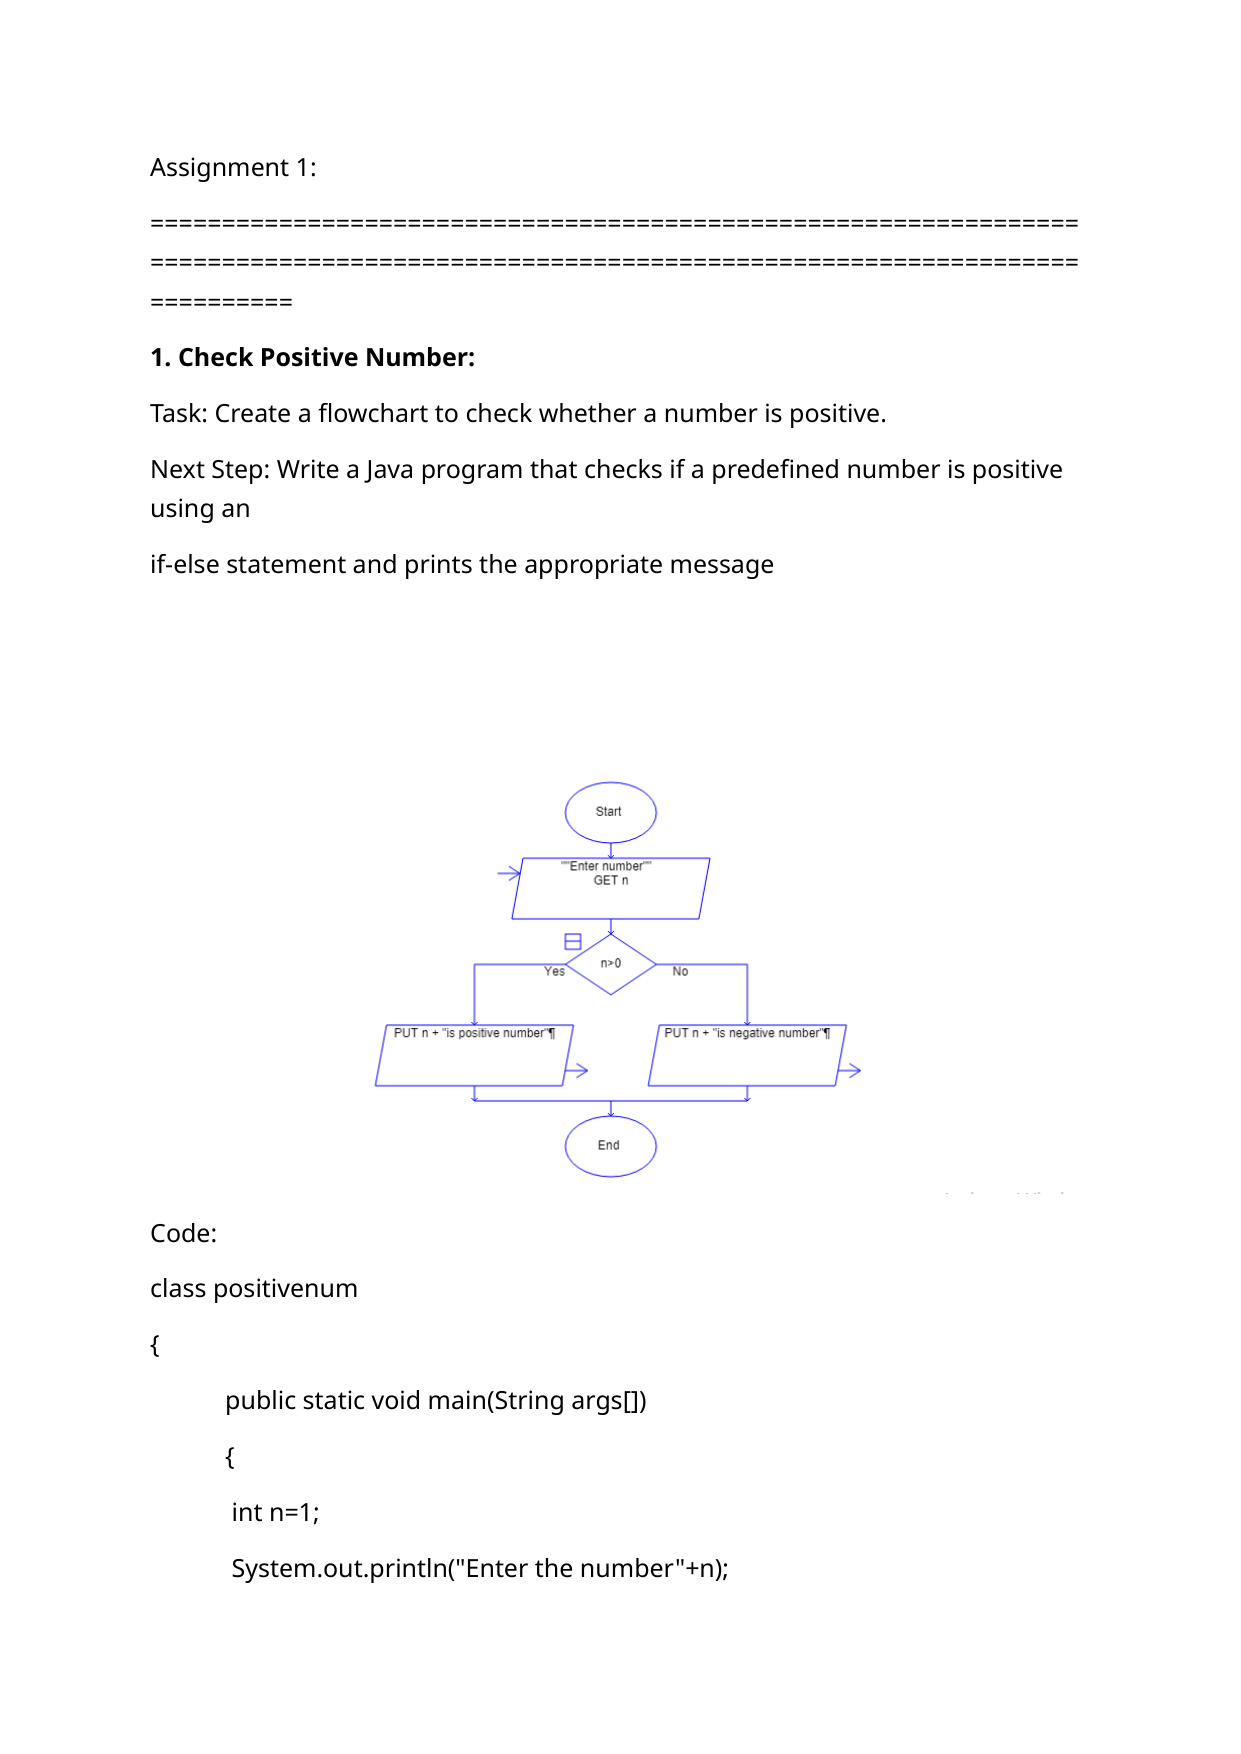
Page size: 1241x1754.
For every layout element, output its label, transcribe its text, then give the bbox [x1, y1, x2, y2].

text int n=1; [150, 1494, 1090, 1528]
text Task: Create a flowchart to check whether a number is positive. [150, 396, 1090, 430]
text { [150, 1439, 1090, 1473]
text 1. Check Positive Number: [150, 340, 1090, 374]
text { [150, 1327, 1090, 1361]
text System.out.println("Enter the number"+n); [150, 1550, 1090, 1584]
text class positivenum [150, 1271, 1090, 1305]
picture [150, 658, 1091, 1194]
text public static void main(String args[]) [150, 1383, 1090, 1417]
text ============================================================================================================================================ [150, 206, 1090, 318]
text if-else statement and prints the appropriate message [150, 547, 1090, 581]
text Next Step: Write a Java program that checks if a predefined number is positive using an [150, 452, 1090, 525]
text Assignment 1: [150, 150, 1090, 184]
text Code: [150, 1215, 1090, 1249]
